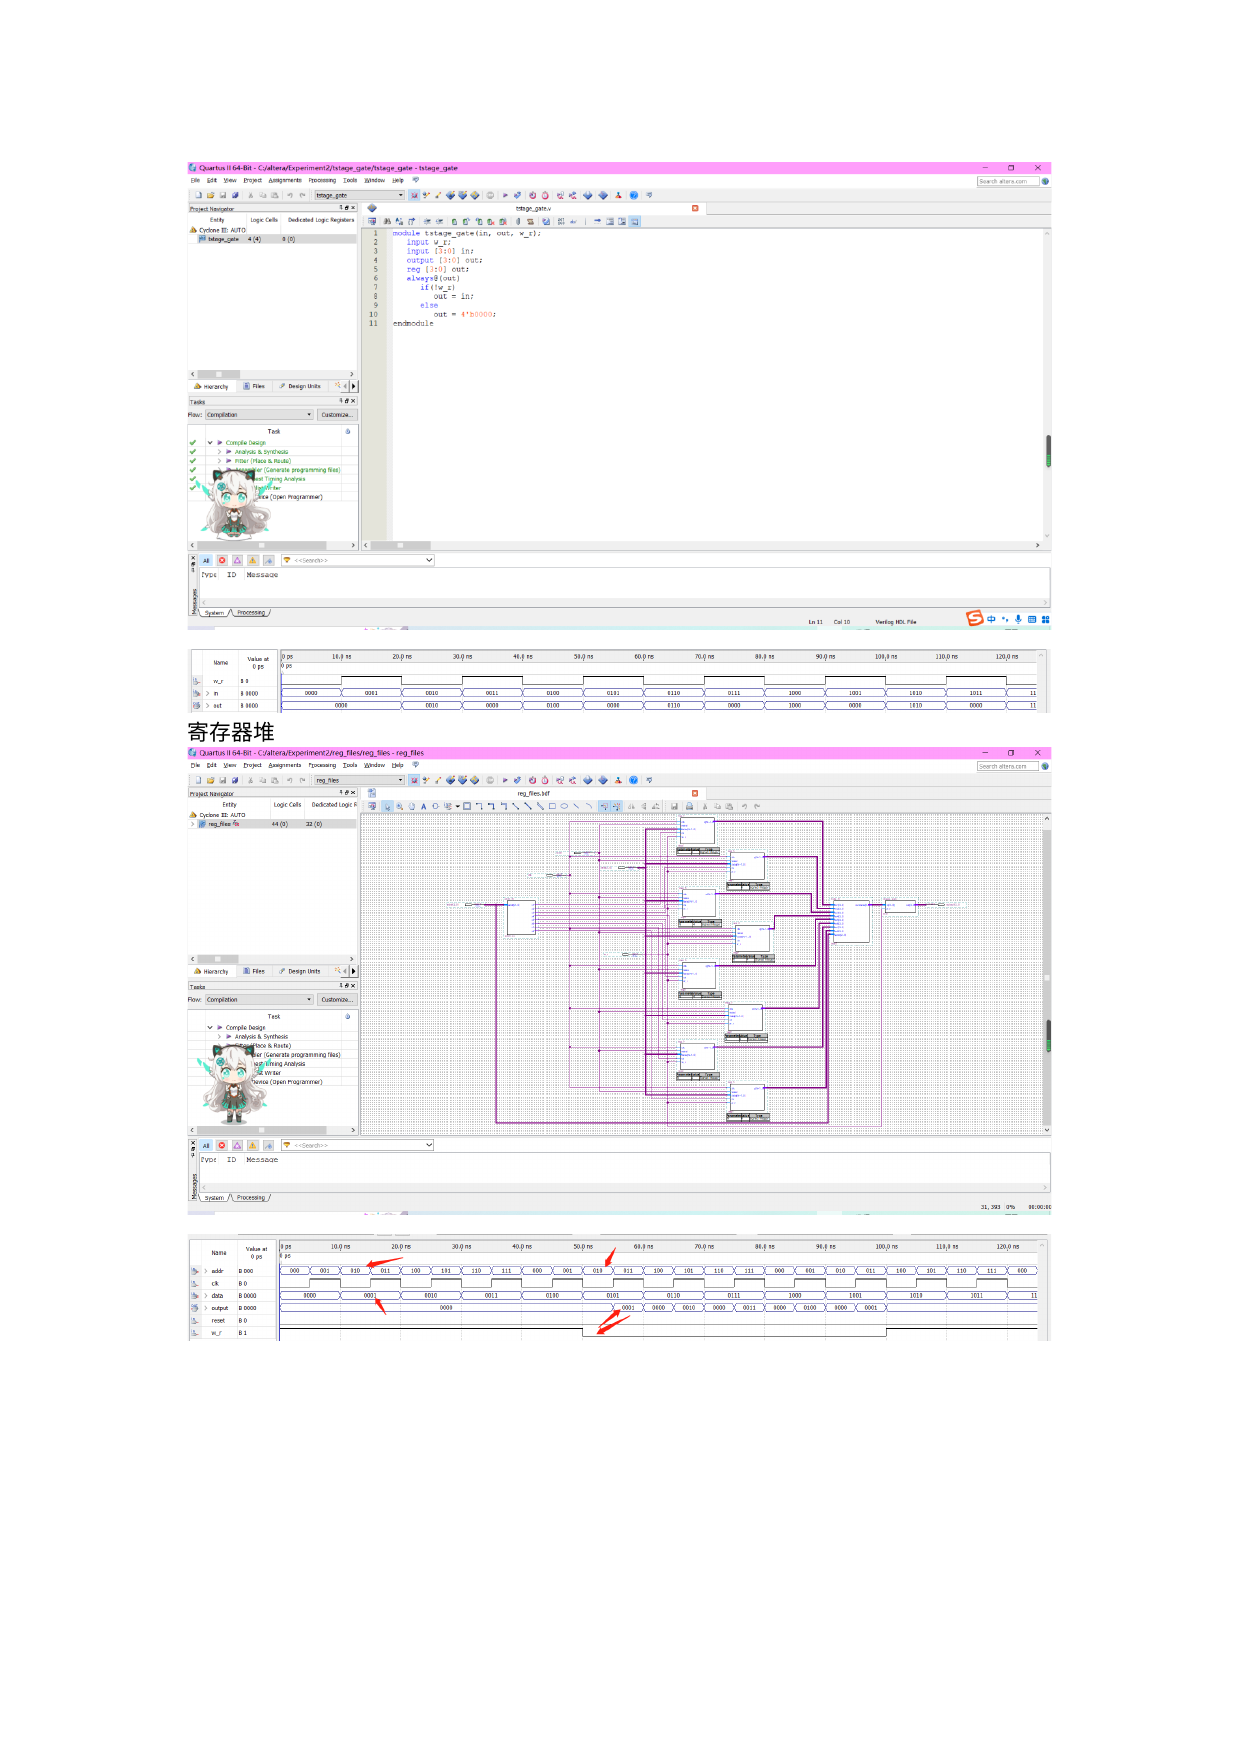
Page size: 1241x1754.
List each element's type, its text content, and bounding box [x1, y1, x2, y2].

picture [187, 649, 1051, 713]
picture [187, 747, 1052, 1215]
text 寄存器堆 [187, 714, 1053, 747]
picture [187, 162, 1052, 630]
picture [187, 1234, 1052, 1341]
